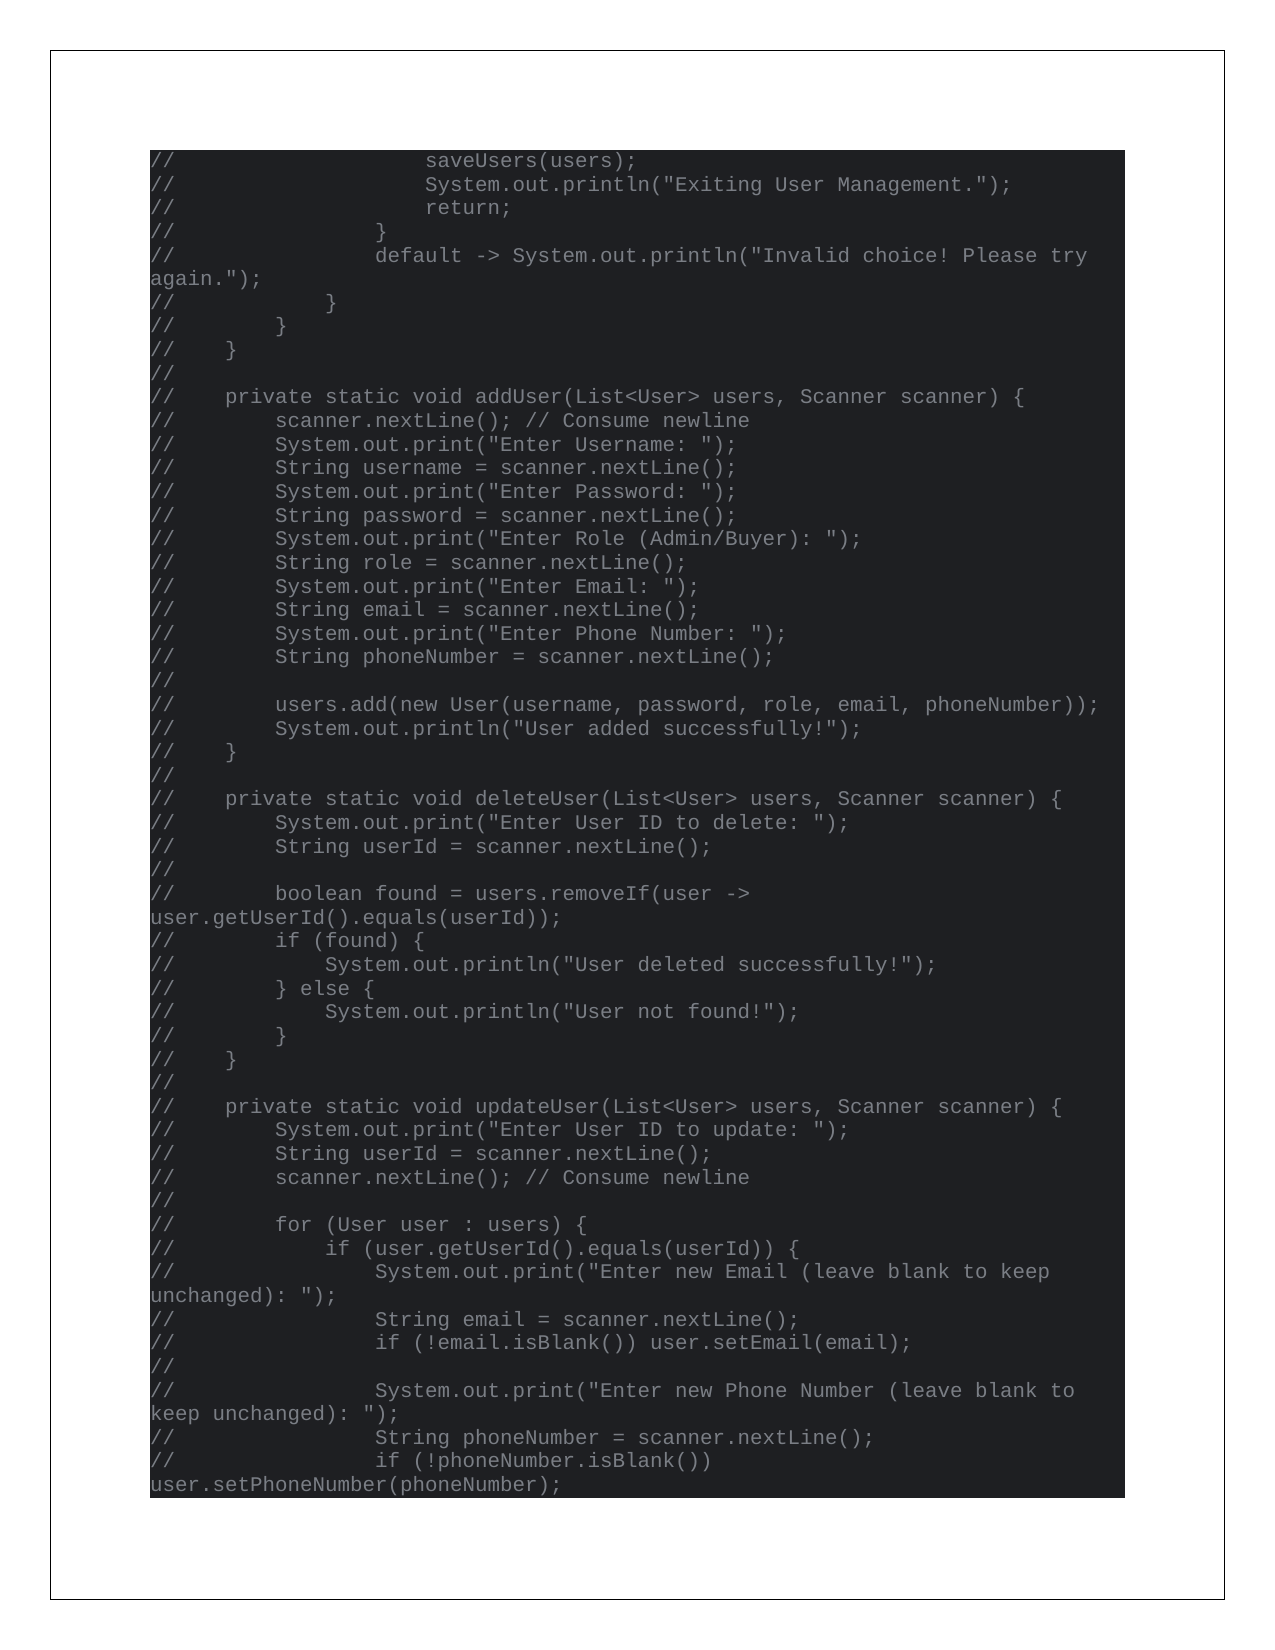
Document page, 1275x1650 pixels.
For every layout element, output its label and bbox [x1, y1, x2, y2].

text [150, 150, 1125, 1498]
